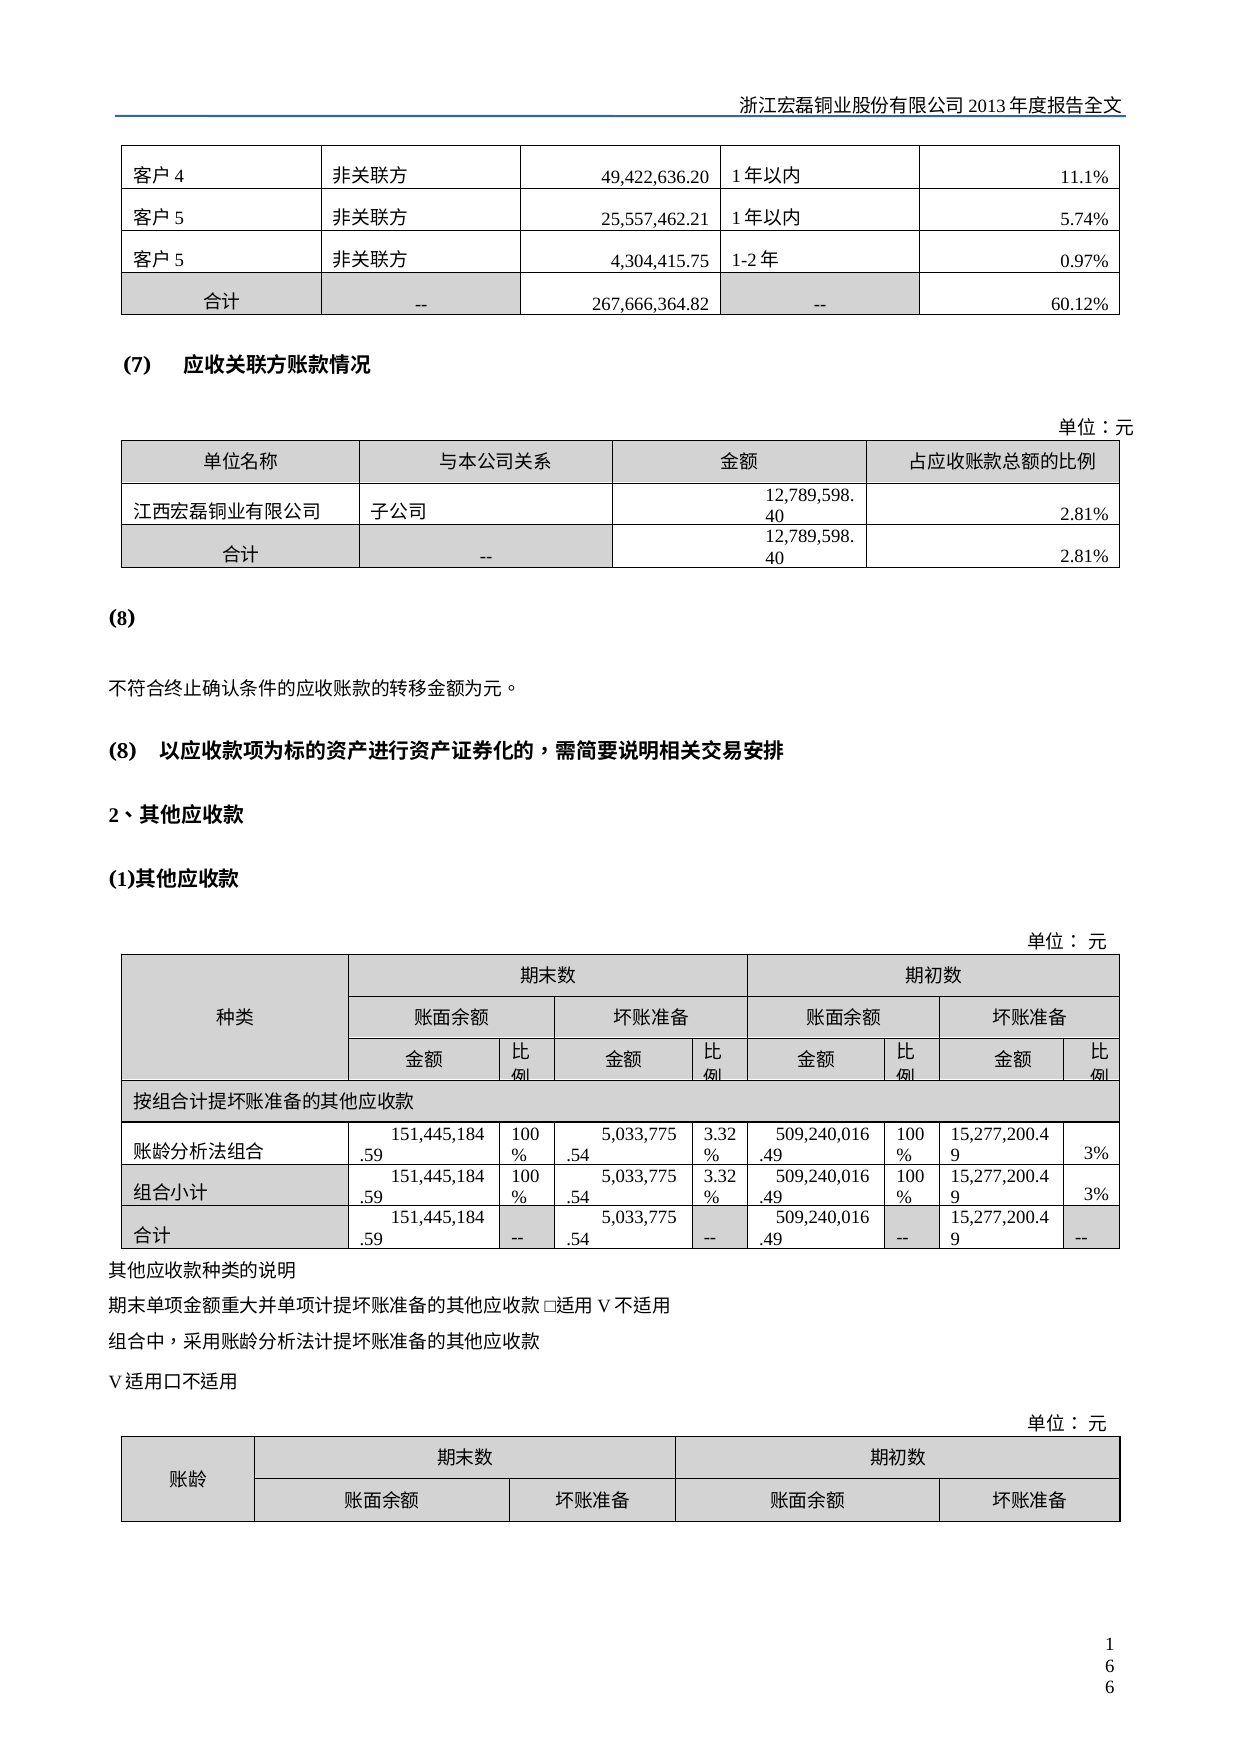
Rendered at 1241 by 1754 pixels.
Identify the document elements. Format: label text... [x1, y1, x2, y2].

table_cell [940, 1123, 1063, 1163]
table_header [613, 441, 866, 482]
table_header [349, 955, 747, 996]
list 应收关联方账款情况 [108, 351, 1133, 379]
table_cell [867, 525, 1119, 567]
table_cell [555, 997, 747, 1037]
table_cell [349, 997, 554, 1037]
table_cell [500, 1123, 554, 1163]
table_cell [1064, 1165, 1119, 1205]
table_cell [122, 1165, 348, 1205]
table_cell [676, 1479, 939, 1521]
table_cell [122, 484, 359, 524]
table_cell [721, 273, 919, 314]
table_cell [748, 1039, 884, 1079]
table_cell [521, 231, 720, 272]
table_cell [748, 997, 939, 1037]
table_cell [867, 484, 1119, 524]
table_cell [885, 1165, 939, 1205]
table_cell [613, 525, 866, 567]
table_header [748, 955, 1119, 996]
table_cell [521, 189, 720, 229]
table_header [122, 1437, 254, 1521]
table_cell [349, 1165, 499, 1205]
text 不符合终止确认条件的应收账款的转移金额为元。 [108, 676, 1133, 701]
text 组合中，采用账龄分析法计提坏账准备的其他应收款 [108, 1320, 1133, 1356]
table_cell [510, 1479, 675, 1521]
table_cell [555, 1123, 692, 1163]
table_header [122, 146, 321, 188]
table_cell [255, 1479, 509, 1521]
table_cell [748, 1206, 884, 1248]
text V适用口不适用 [108, 1368, 1133, 1393]
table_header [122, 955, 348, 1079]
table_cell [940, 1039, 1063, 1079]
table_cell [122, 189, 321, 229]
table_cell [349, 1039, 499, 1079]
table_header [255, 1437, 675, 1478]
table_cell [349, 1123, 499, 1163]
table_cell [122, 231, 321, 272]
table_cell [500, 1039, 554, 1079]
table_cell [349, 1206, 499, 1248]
text 期末单项金额重大并单项计提坏账准备的其他应收款 □适用V不适用 [108, 1284, 1133, 1320]
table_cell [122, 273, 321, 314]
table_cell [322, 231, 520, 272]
text 单位： 元 [1027, 1410, 1133, 1436]
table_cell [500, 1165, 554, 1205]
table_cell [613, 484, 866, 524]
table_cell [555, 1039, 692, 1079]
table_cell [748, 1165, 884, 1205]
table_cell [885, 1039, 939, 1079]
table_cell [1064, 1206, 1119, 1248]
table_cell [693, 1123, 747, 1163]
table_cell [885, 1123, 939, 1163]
list 以应收款项为标的资产进行资产证券化的，需简要说明相关交易安排 [108, 736, 1133, 765]
text 单位： 元 [1027, 928, 1133, 953]
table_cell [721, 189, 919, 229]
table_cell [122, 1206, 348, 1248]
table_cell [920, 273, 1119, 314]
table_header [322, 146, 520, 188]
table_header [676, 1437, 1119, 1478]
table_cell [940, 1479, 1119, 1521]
text 2、其他应收款 [108, 800, 1133, 829]
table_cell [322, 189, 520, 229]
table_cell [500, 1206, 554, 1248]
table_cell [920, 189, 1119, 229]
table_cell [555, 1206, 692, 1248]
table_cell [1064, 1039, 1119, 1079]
text 单位：元 [108, 414, 1133, 440]
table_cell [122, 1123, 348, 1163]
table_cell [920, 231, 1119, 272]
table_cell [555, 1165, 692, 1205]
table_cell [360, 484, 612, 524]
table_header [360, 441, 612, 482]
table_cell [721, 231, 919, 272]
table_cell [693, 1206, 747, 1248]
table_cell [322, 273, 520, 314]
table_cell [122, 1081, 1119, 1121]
text 其他应收款种类的说明 [108, 1249, 1133, 1284]
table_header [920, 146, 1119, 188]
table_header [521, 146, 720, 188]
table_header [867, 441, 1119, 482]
text (8) [108, 603, 1133, 632]
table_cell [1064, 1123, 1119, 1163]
text (1)其他应收款 [108, 864, 1133, 893]
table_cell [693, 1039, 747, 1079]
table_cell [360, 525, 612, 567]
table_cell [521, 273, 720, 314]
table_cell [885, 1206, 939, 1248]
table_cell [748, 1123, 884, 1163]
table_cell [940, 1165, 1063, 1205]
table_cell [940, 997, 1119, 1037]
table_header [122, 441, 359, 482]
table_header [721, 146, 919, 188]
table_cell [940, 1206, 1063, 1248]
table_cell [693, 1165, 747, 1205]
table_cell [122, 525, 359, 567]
